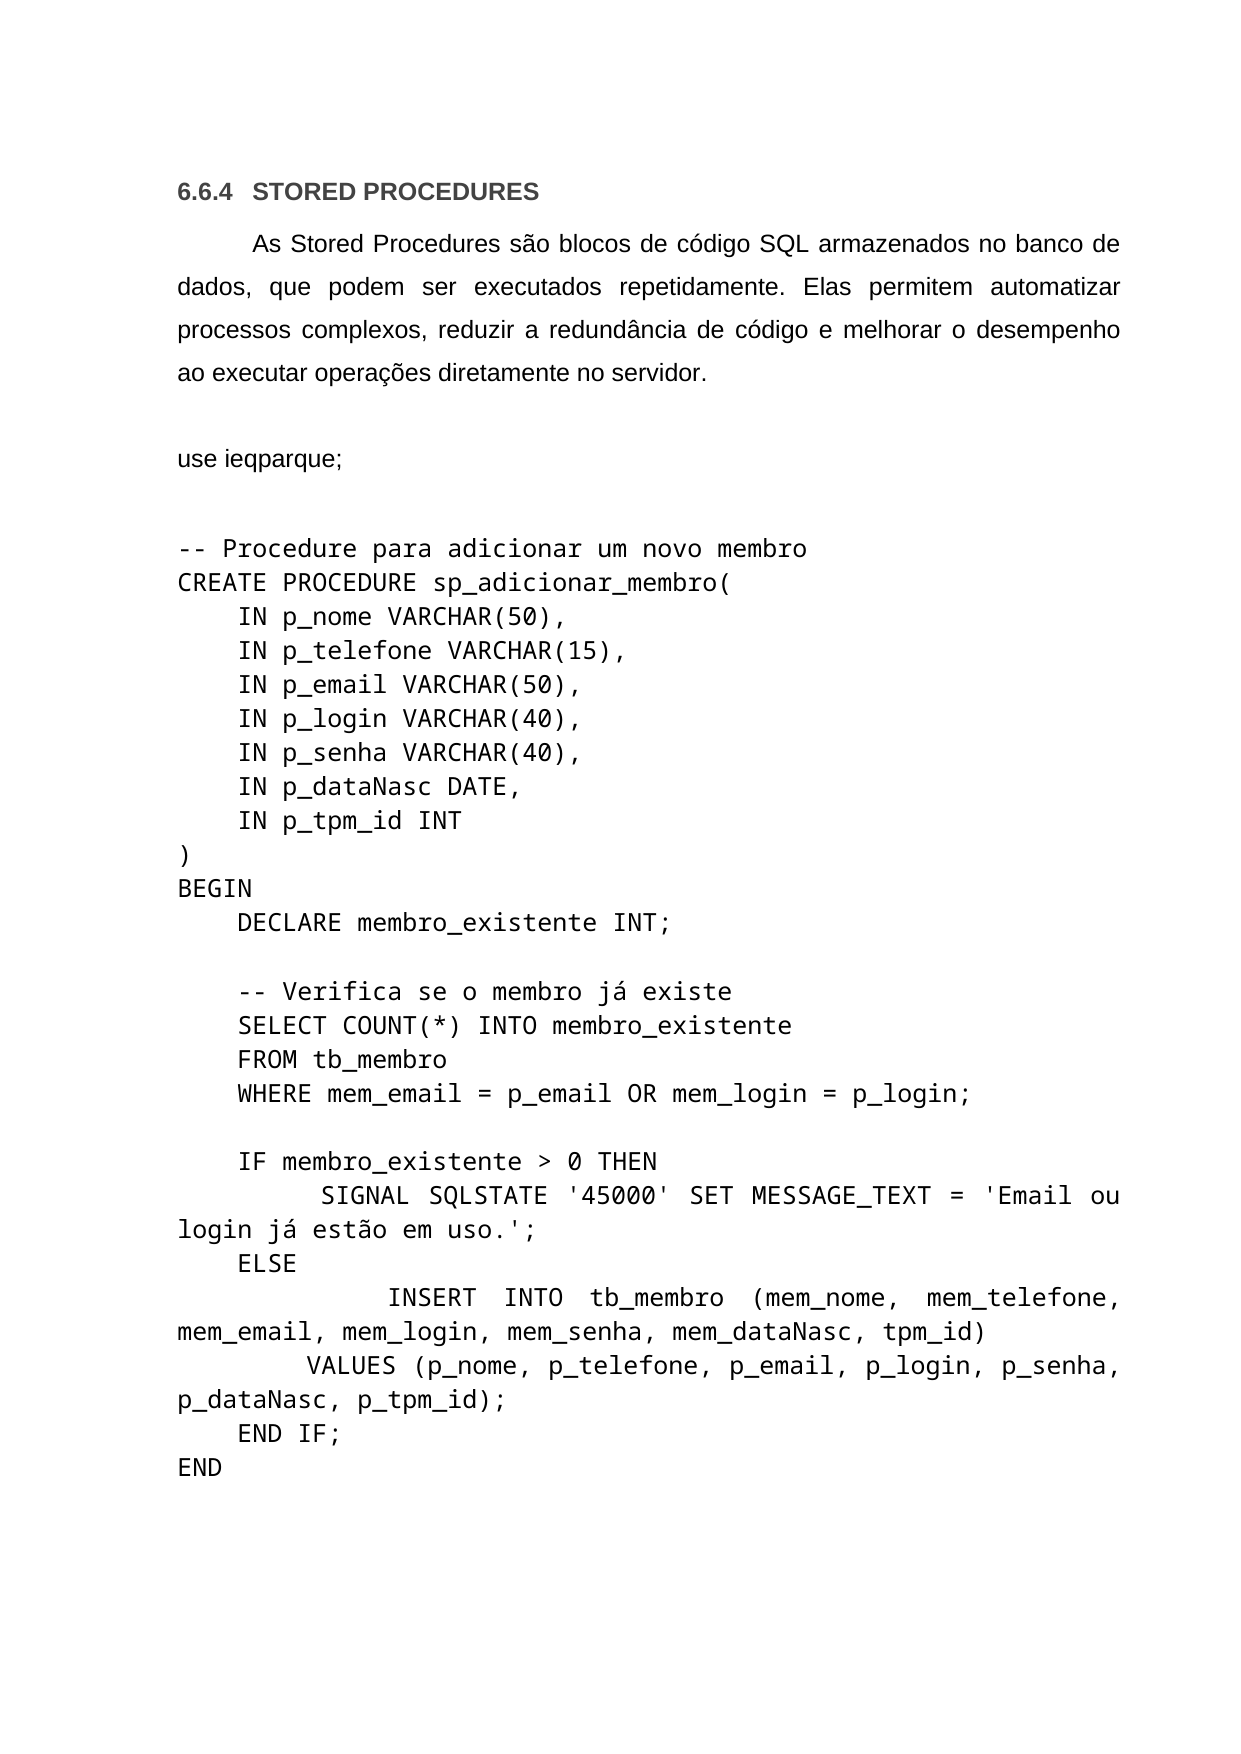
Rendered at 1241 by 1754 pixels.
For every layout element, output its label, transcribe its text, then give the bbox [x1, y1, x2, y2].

text IN p_telefone VARCHAR(15), [177, 633, 1122, 667]
text WHERE mem_email = p_email OR mem_login = p_login; [177, 1075, 1122, 1109]
text SELECT COUNT(*) INTO membro_existente [177, 1007, 1122, 1041]
text CREATE PROCEDURE sp_adicionar_membro( [177, 564, 1122, 598]
subtitle STORED PROCEDURES [177, 177, 1122, 206]
text IN p_nome VARCHAR(50), [177, 598, 1122, 633]
text -- Verifica se o membro já existe [177, 973, 1122, 1007]
text -- Procedure para adicionar um novo membro [177, 530, 1122, 564]
text IN p_senha VARCHAR(40), [177, 735, 1122, 769]
text IF membro_existente > 0 THEN [177, 1143, 1122, 1178]
text FROM tb_membro [177, 1041, 1122, 1075]
text ) [177, 837, 1122, 871]
text BEGIN [177, 871, 1122, 905]
text As Stored Procedures são blocos de código SQL armazenados no banco de dados, que podem ser executados repetidamente. Elas permitem automatizar processos complexos, reduzir a redundância de código e melhorar o desempenho ao executar operações diretamente no servidor. [177, 228, 1122, 387]
text VALUES (p_nome, p_telefone, p_email, p_login, p_senha, p_dataNasc, p_tpm_id); [177, 1348, 1122, 1416]
text END IF; [177, 1416, 1122, 1450]
text IN p_tpm_id INT [177, 803, 1122, 837]
text END [177, 1450, 1122, 1484]
text use ieqparque; [177, 444, 1122, 473]
text IN p_dataNasc DATE, [177, 769, 1122, 803]
text IN p_login VARCHAR(40), [177, 701, 1122, 735]
text INSERT INTO tb_membro (mem_nome, mem_telefone, mem_email, mem_login, mem_senha, mem_dataNasc, tpm_id) [177, 1280, 1122, 1348]
text SIGNAL SQLSTATE '45000' SET MESSAGE_TEXT = 'Email ou login já estão em uso.'; [177, 1178, 1122, 1246]
text ELSE [177, 1246, 1122, 1280]
text DECLARE membro_existente INT; [177, 905, 1122, 939]
text IN p_email VARCHAR(50), [177, 667, 1122, 701]
